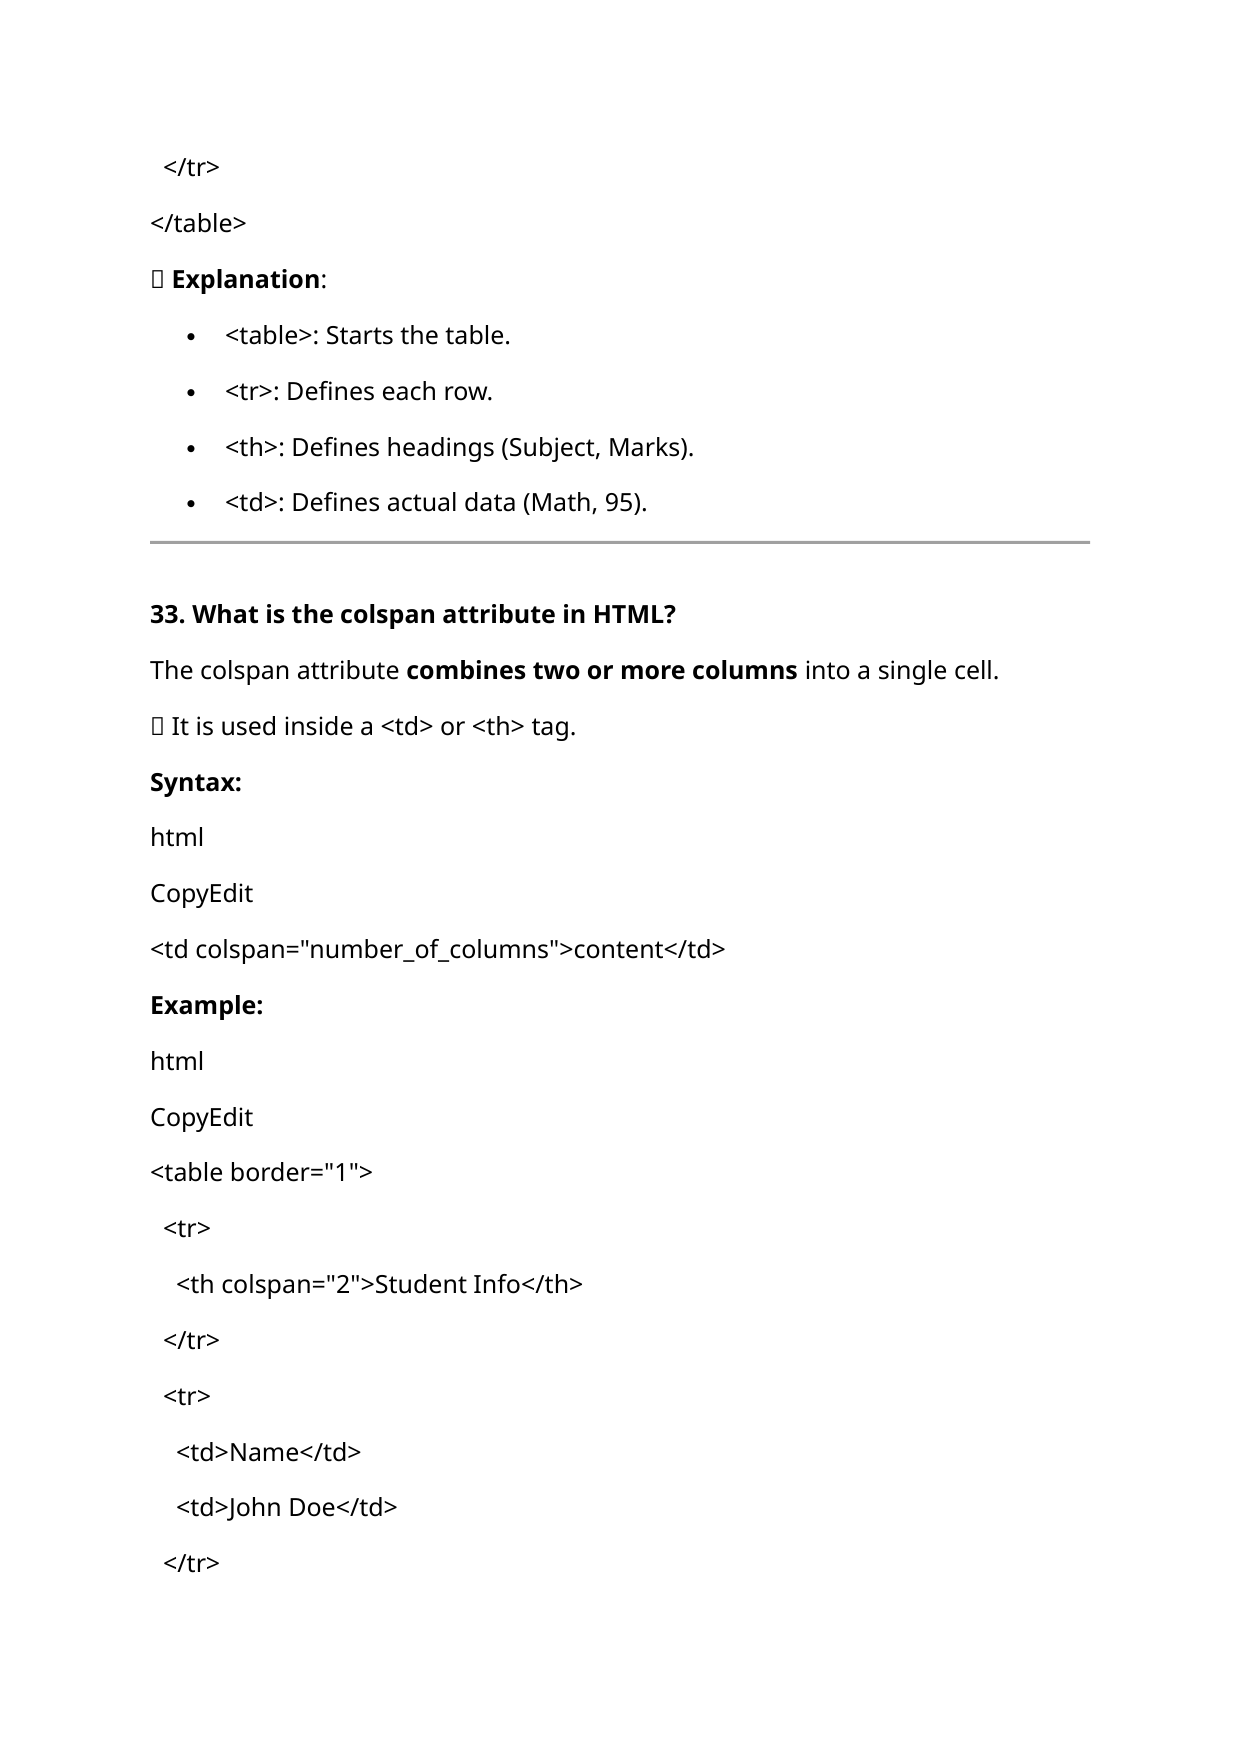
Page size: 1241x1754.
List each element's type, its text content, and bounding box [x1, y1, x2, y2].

text <td>John Doe</td> [150, 1490, 1090, 1524]
text </tr> [150, 1546, 1090, 1580]
text </table> [150, 206, 1090, 240]
list <th>: Defines headings (Subject, Marks). [187, 429, 1090, 463]
text <td>Name</td> [150, 1434, 1090, 1468]
text The colspan attribute combines two or more columns into a single cell. [150, 652, 1090, 687]
text CopyEdit [150, 1099, 1090, 1133]
list <td>: Defines actual data (Math, 95). [187, 485, 1090, 519]
text <td colspan="number_of_columns">content</td> [150, 932, 1090, 966]
text <table border="1"> [150, 1155, 1090, 1189]
text <th colspan="2">Student Info</th> [150, 1267, 1090, 1301]
text <tr> [150, 1211, 1090, 1245]
text html [150, 1043, 1090, 1077]
text Example: [150, 987, 1090, 1022]
text CopyEdit [150, 876, 1090, 910]
list <tr>: Defines each row. [187, 373, 1090, 407]
text ✅ Explanation: [150, 262, 1090, 296]
text html [150, 820, 1090, 854]
list <table>: Starts the table. [187, 317, 1090, 352]
text </tr> [150, 1322, 1090, 1357]
text ✅ It is used inside a <td> or <th> tag. [150, 708, 1090, 742]
text 33. What is the colspan attribute in HTML? [150, 597, 1090, 631]
text </tr> [150, 150, 1090, 184]
text <tr> [150, 1378, 1090, 1412]
text Syntax: [150, 764, 1090, 798]
